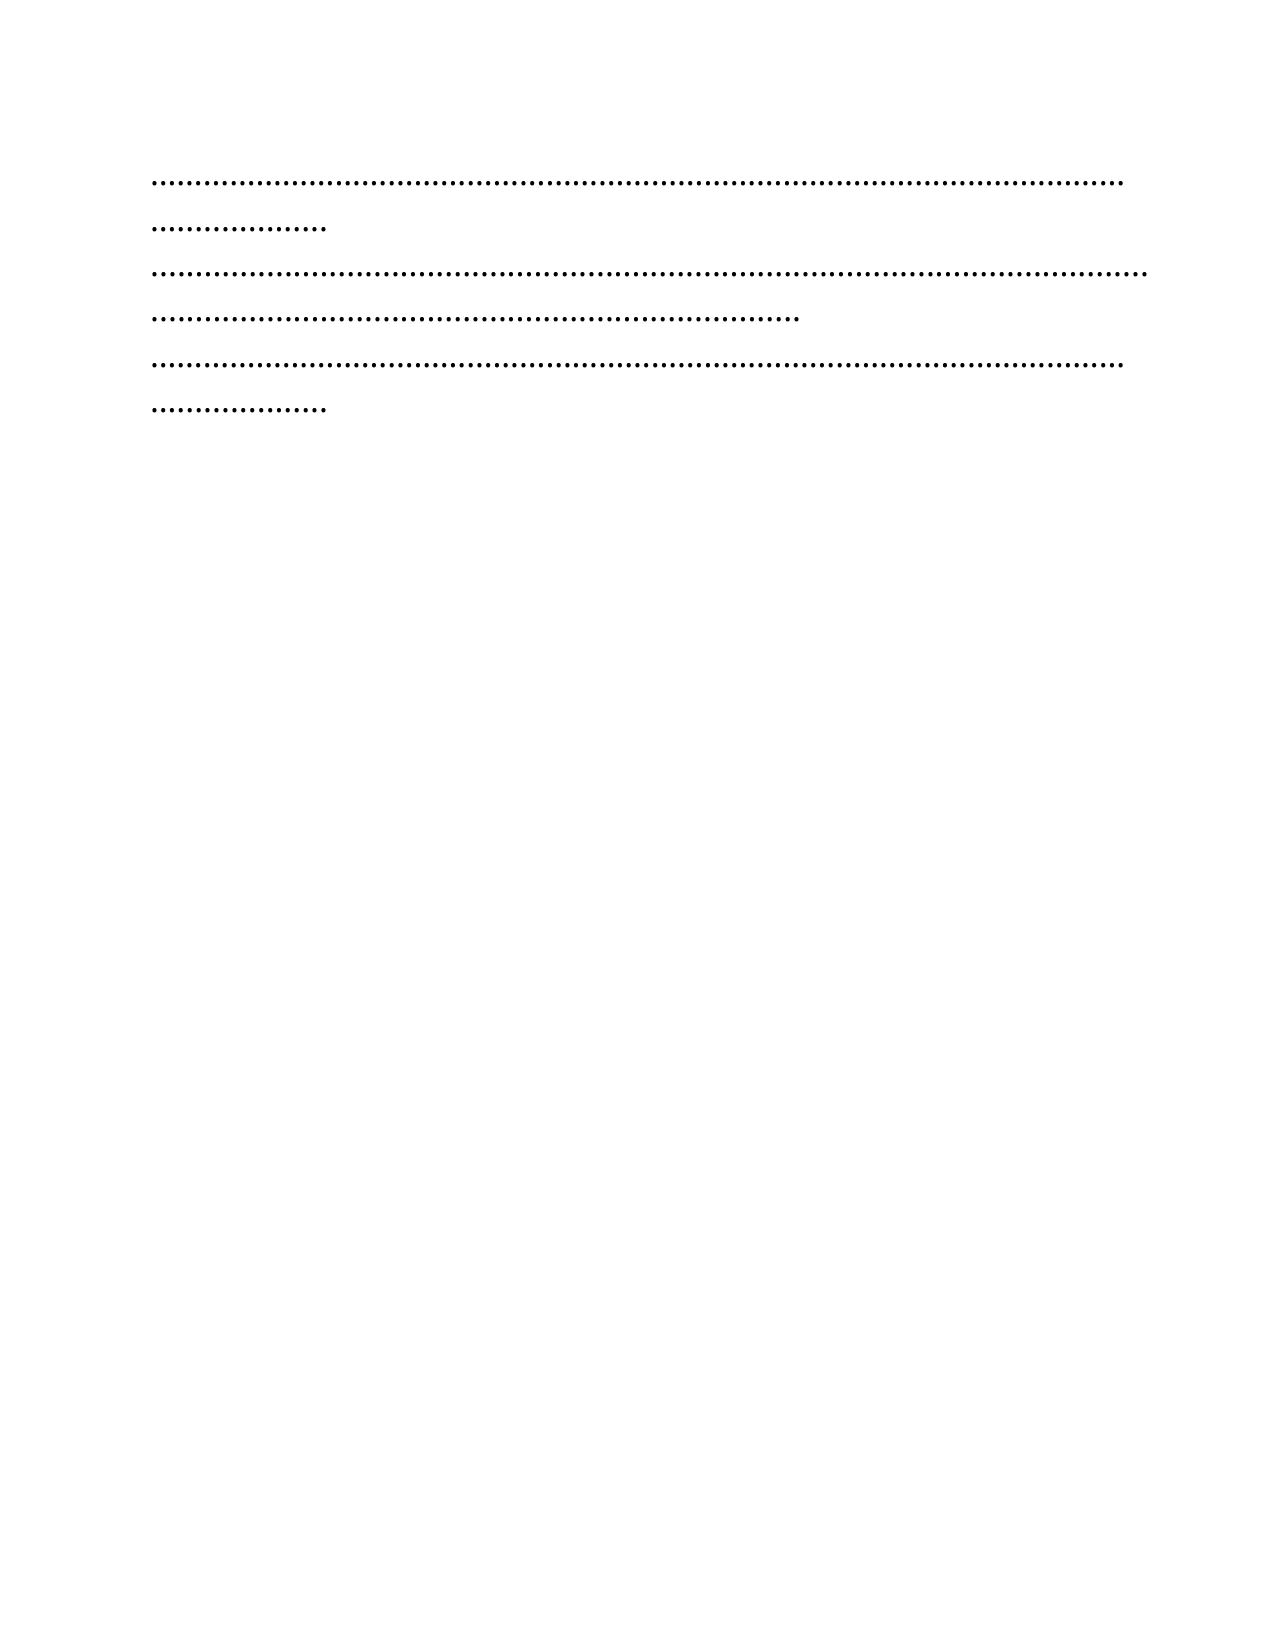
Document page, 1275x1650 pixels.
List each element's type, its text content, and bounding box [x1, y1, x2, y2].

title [150, 150, 1152, 241]
